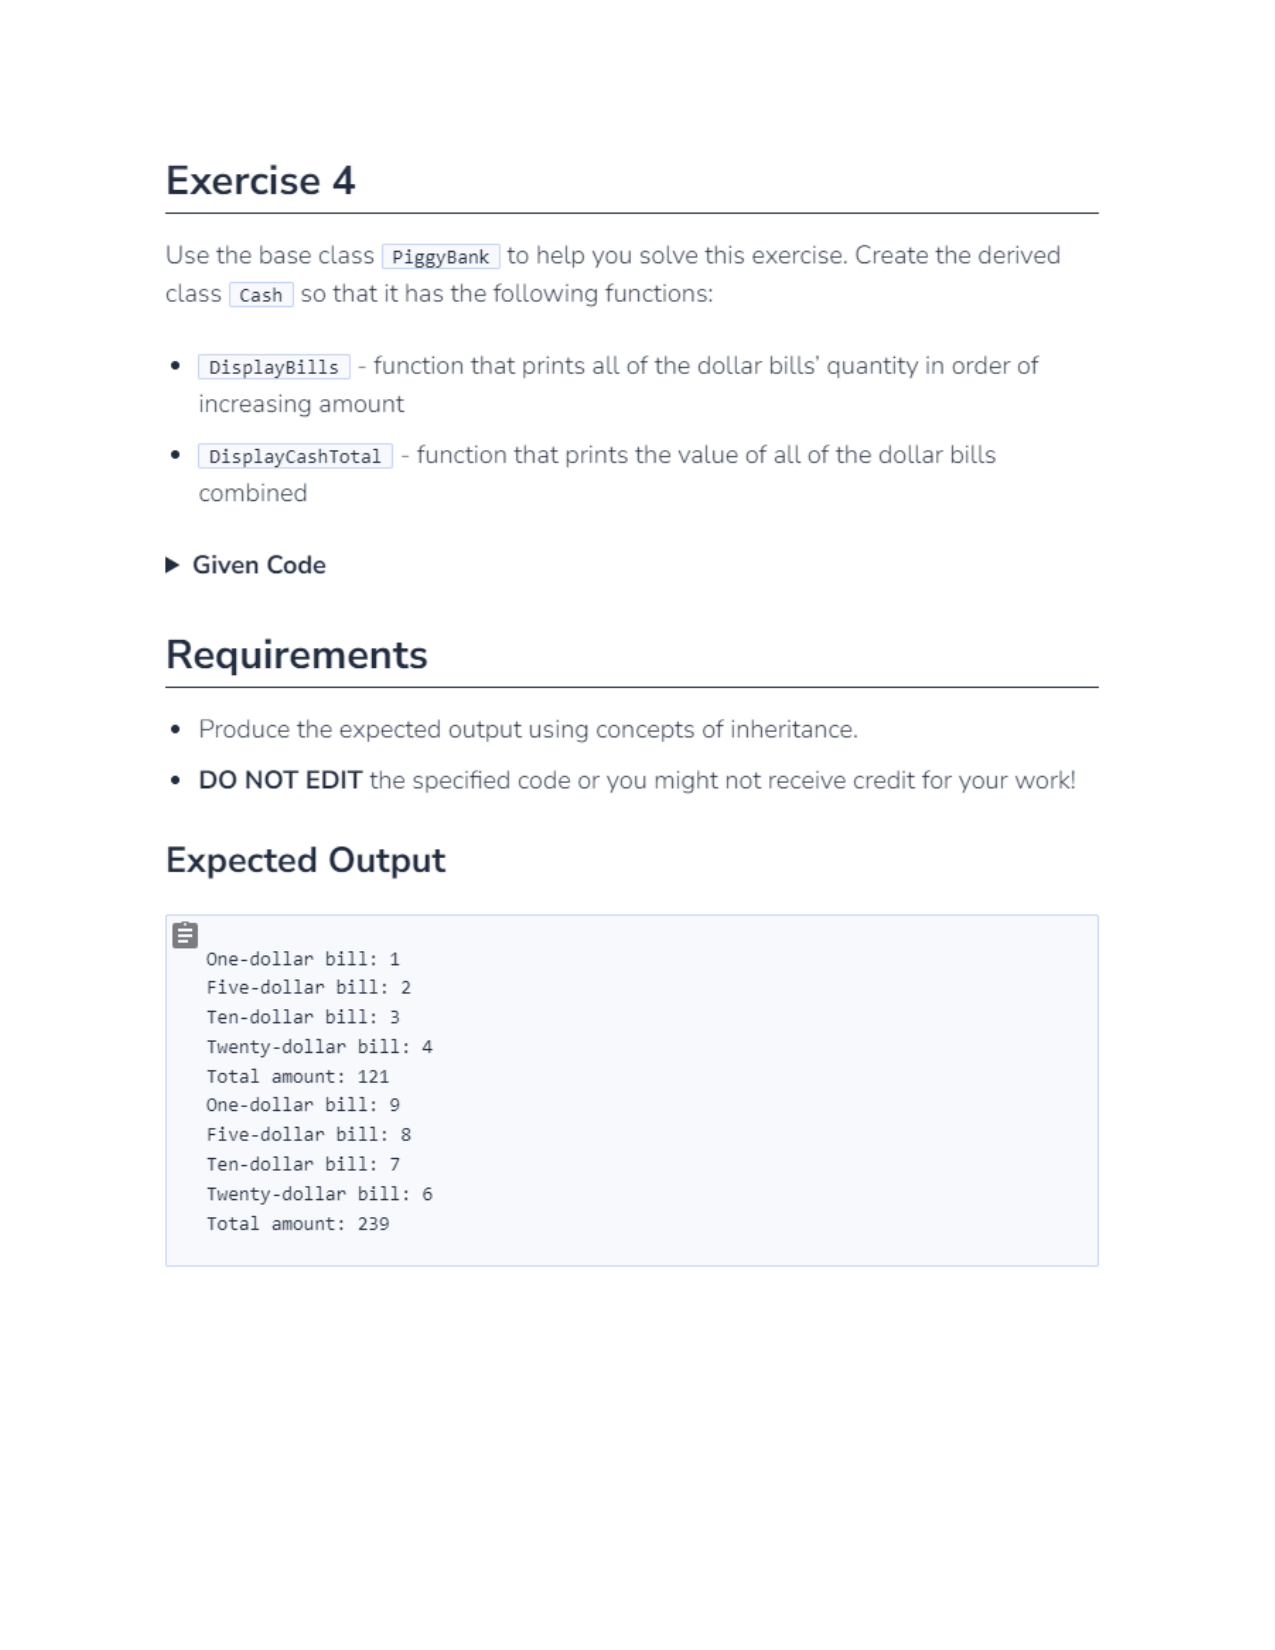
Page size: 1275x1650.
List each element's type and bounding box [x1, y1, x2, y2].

picture [150, 150, 1125, 1284]
